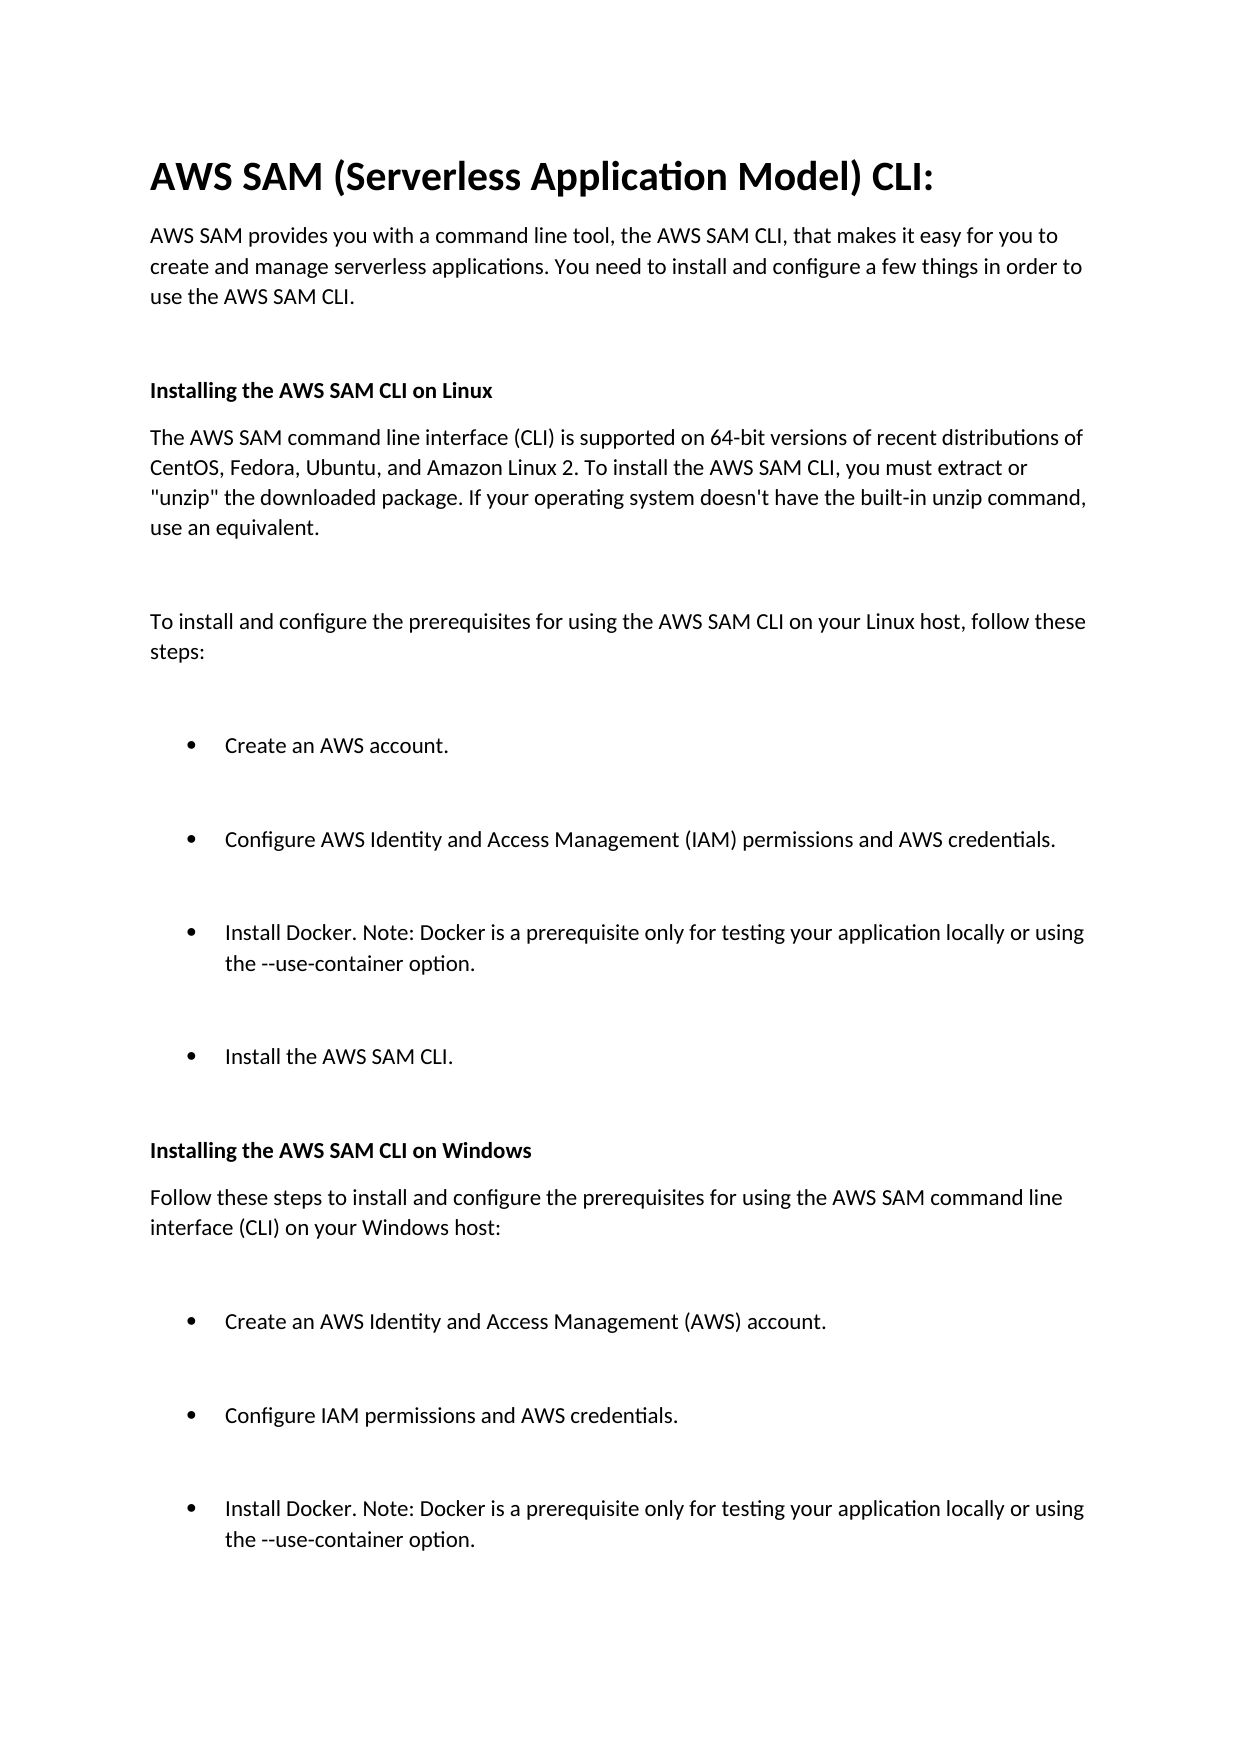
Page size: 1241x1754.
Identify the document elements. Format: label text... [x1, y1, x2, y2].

list Configure AWS Identity and Access Management (IAM) permissions and AWS credentials. [187, 825, 1090, 853]
text AWS SAM provides you with a command line tool, the AWS SAM CLI, that makes it easy for you to create and manage serverless applications. You need to install and configure a few things in order to use the AWS SAM CLI. [150, 222, 1090, 310]
text Installing the AWS SAM CLI on Linux [150, 376, 1090, 404]
list Install Docker. Note: Docker is a prerequisite only for testing your application locally or using the --use-container option. [187, 1494, 1090, 1553]
text Follow these steps to install and configure the prerequisites for using the AWS SAM command line interface (CLI) on your Windows host: [150, 1183, 1090, 1241]
list Install Docker. Note: Docker is a prerequisite only for testing your application locally or using the --use-container option. [187, 918, 1090, 977]
list Configure IAM permissions and AWS credentials. [187, 1401, 1090, 1429]
list Create an AWS account. [187, 731, 1090, 759]
list Create an AWS Identity and Access Management (AWS) account. [187, 1307, 1090, 1335]
list Install the AWS SAM CLI. [187, 1042, 1090, 1070]
text Installing the AWS SAM CLI on Windows [150, 1136, 1090, 1164]
text The AWS SAM command line interface (CLI) is supported on 64-bit versions of recent distributions of CentOS, Fedora, Ubuntu, and Amazon Linux 2. To install the AWS SAM CLI, you must extract or "unzip" the downloaded package. If your operating system doesn't have the built-in unzip command, use an equivalent. [150, 423, 1090, 541]
text AWS SAM (Serverless Application Model) CLI: [150, 150, 1090, 201]
text To install and configure the prerequisites for using the AWS SAM CLI on your Linux host, follow these steps: [150, 607, 1090, 665]
